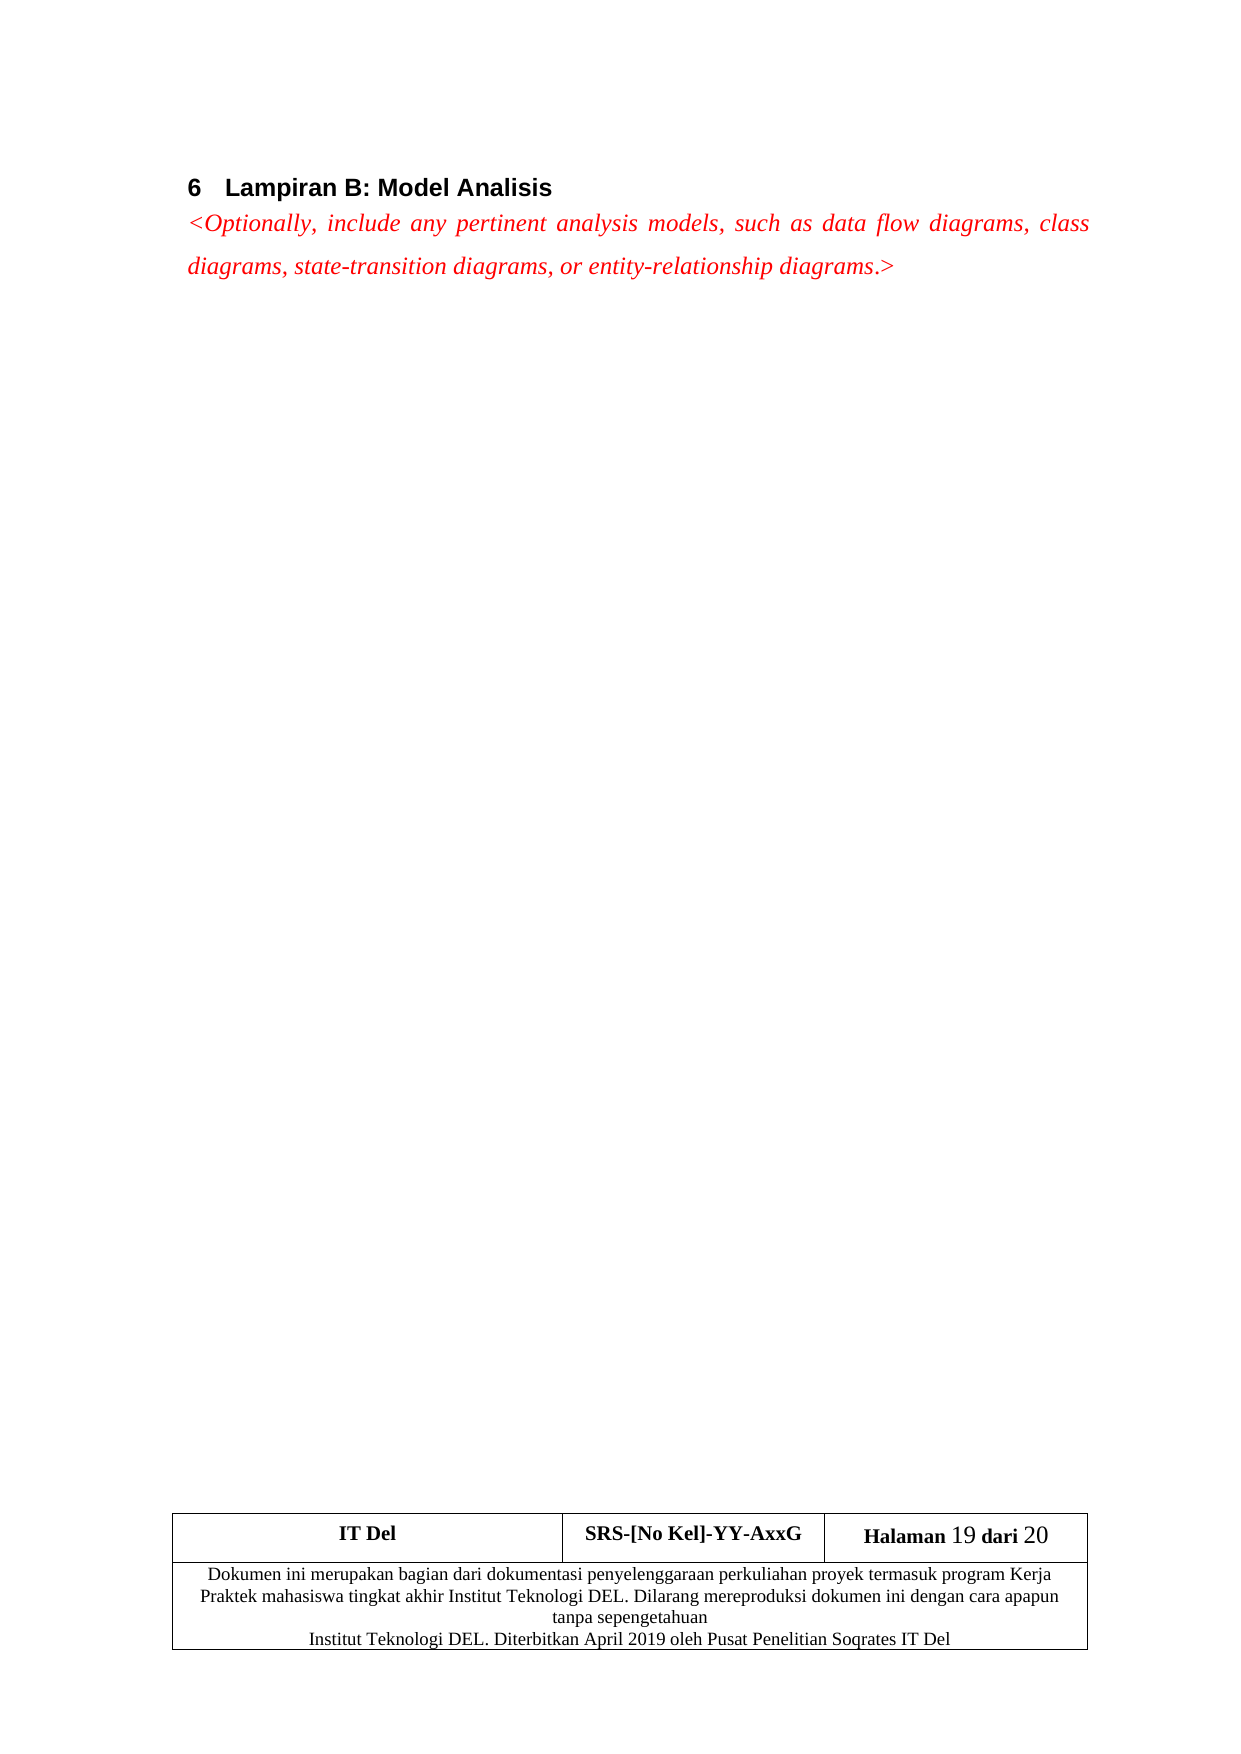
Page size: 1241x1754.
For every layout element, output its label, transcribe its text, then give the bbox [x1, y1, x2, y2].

text <Optionally, include any pertinent analysis models, such as data flow diagrams, class diagrams, state-transition diagrams, or entity-relationship diagrams.> [187, 208, 1092, 279]
subtitle Lampiran B: Model Analisis [187, 173, 1092, 201]
